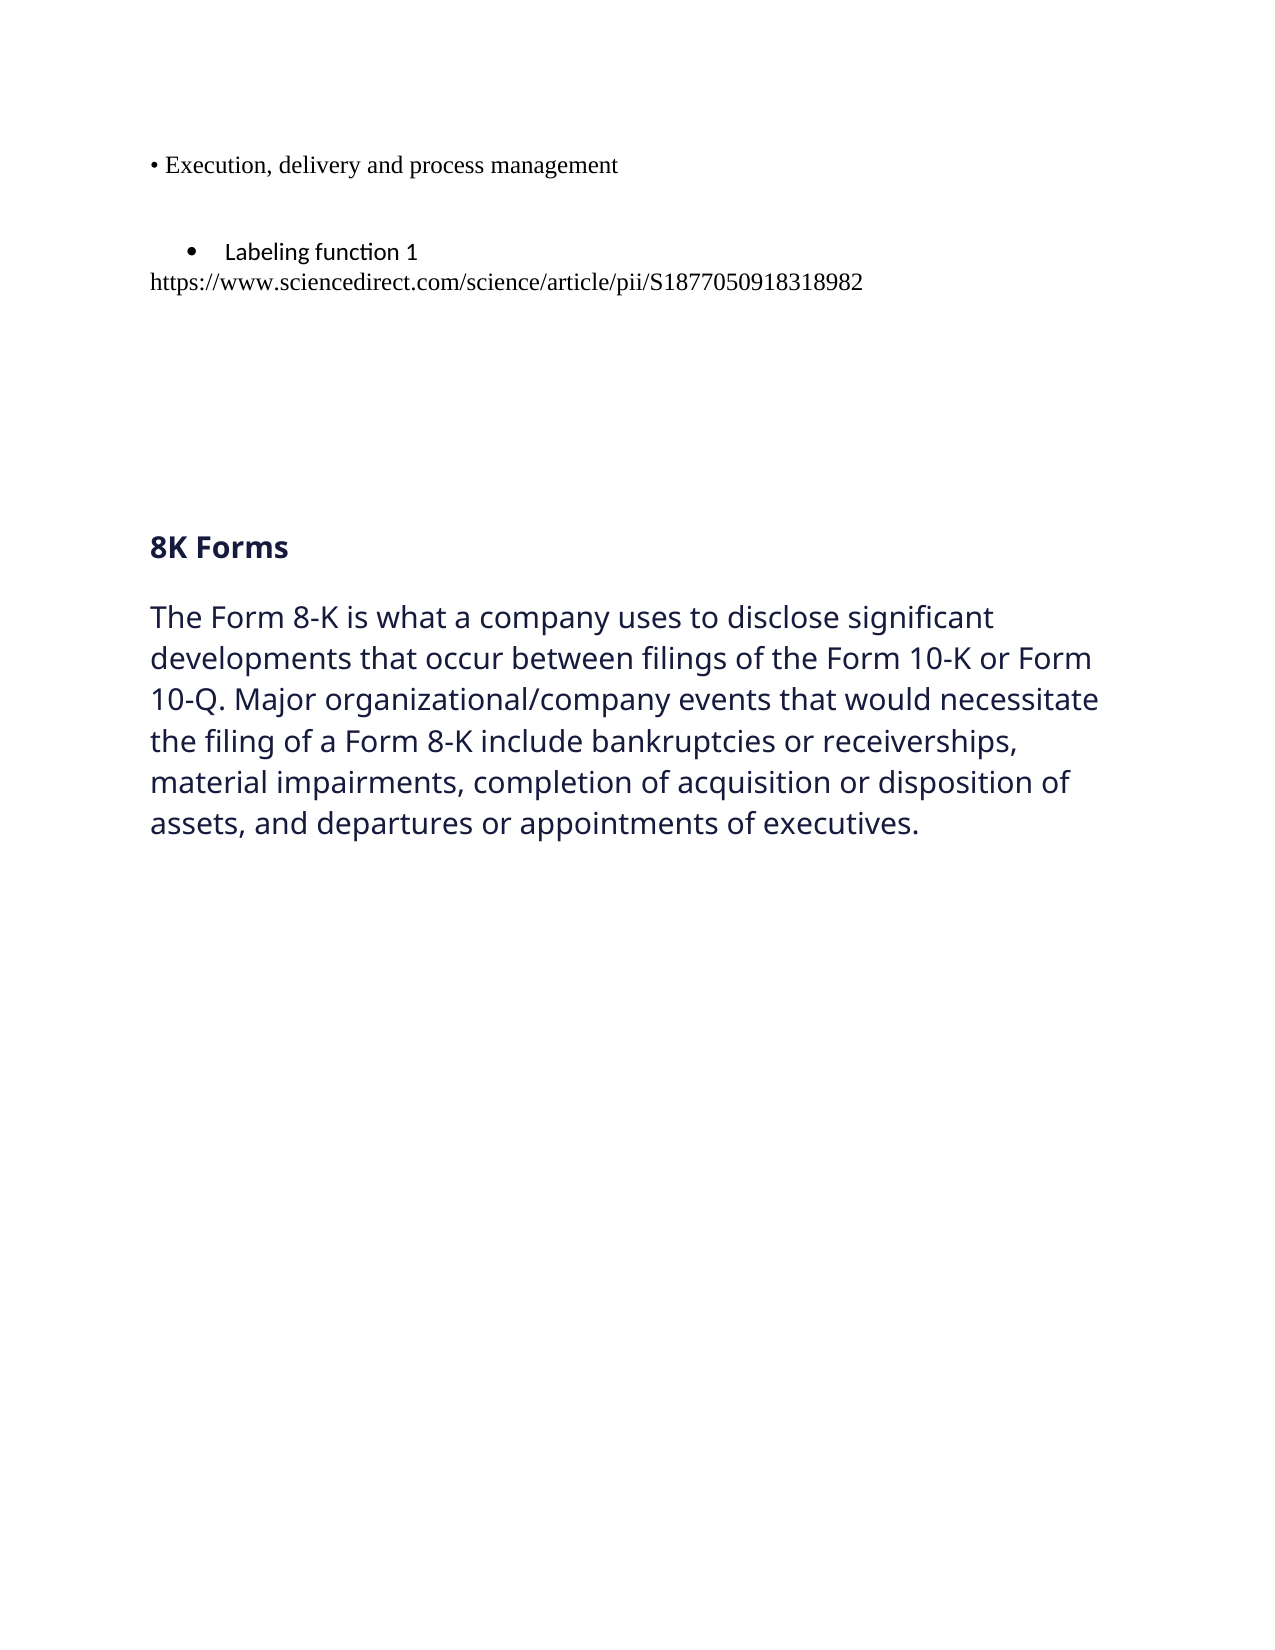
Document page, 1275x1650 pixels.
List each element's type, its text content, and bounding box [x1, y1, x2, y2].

text The Form 8-K is what a company uses to disclose significant developments that occur between filings of the Form 10-K or Form 10-Q. Major organizational/company events that would necessitate the filing of a Form 8-K include bankruptcies or receiverships, material impairments, completion of acquisition or disposition of assets, and departures or appointments of executives. [150, 596, 1125, 843]
text 8K Forms [150, 526, 1125, 567]
text • Execution, delivery and process management [150, 150, 1125, 179]
text https://www.sciencedirect.com/science/article/pii/S1877050918318982 [150, 267, 1125, 296]
list Labeling function 1 [187, 236, 1125, 267]
